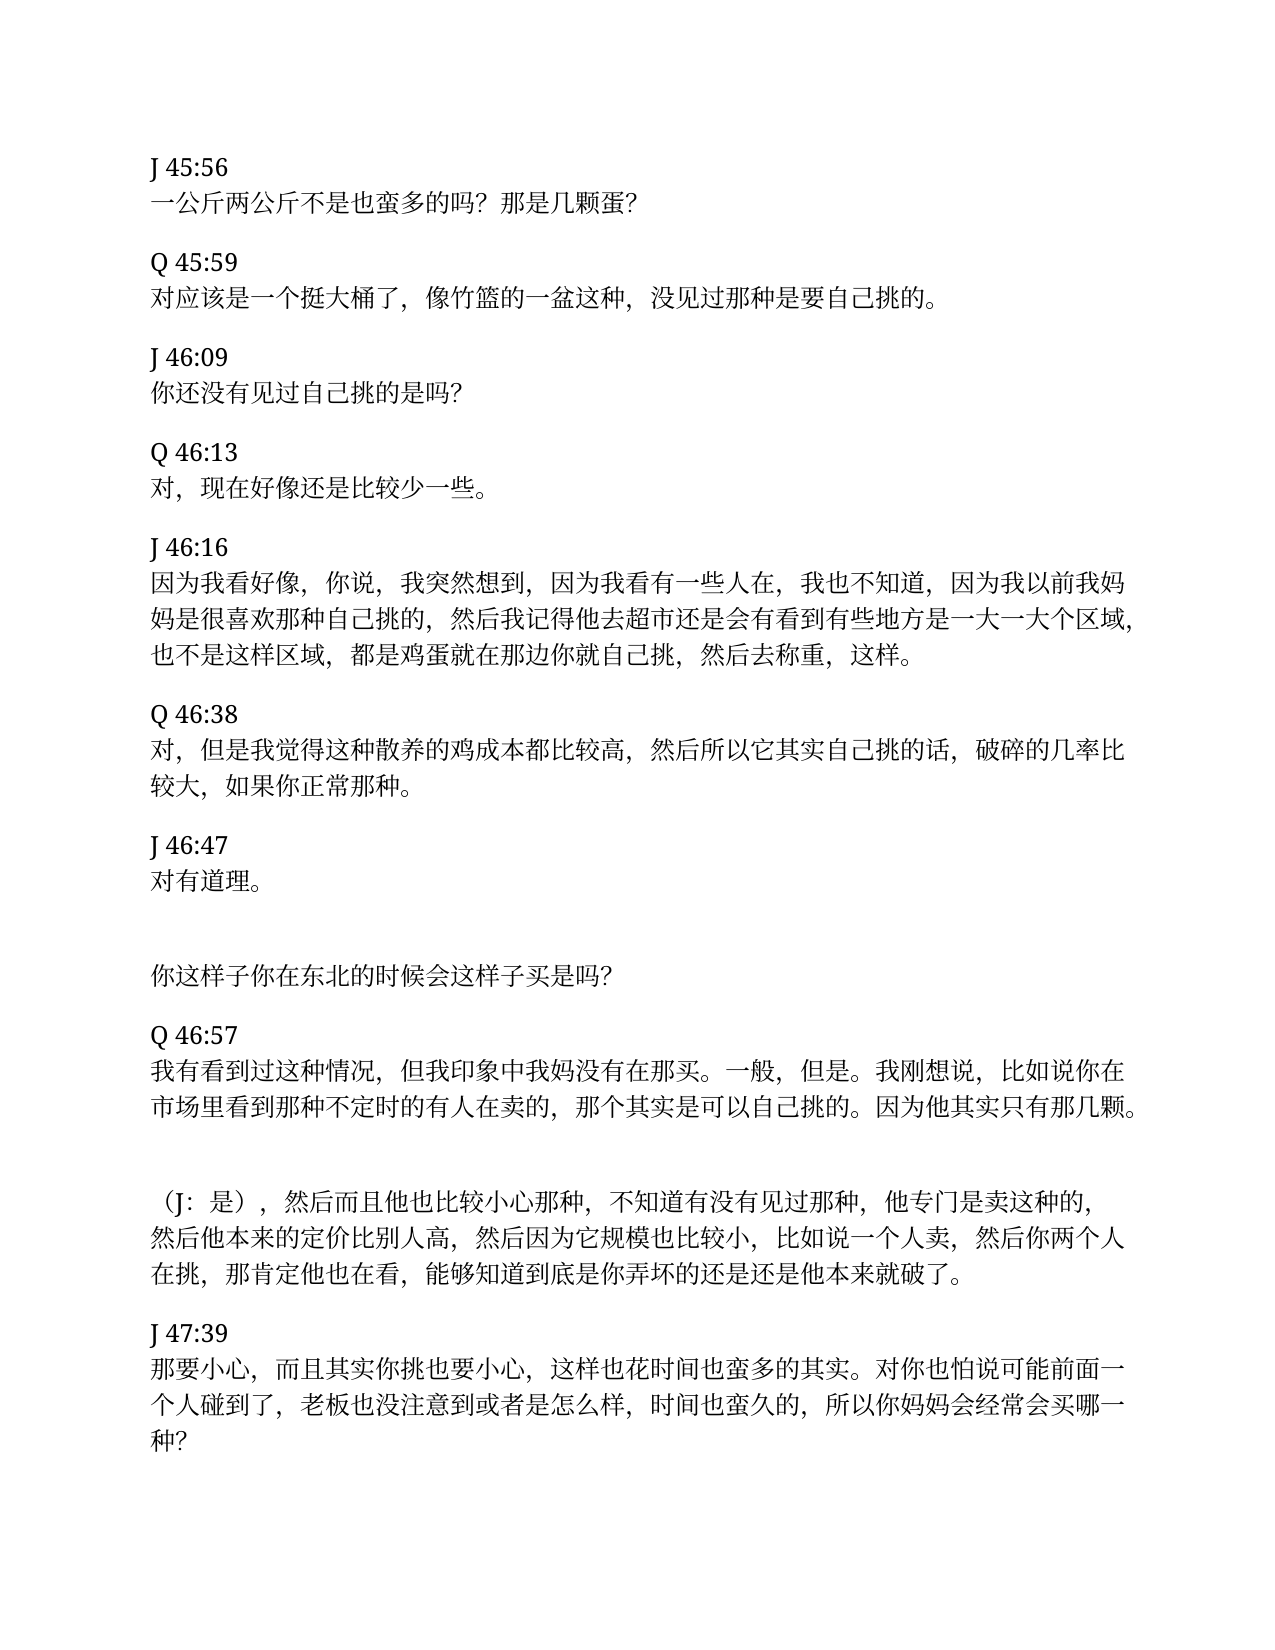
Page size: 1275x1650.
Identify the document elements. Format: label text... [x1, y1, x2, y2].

text J 46:09 你还没有见过自己挑的是吗？ [150, 340, 1125, 410]
text 你这样子你在东北的时候会这样子买是吗？ [150, 923, 1125, 993]
text J 45:56 一公斤两公斤不是也蛮多的吗？那是几颗蛋？ [150, 150, 1125, 220]
text J 46:16 因为我看好像，你说，我突然想到，因为我看有一些人在，我也不知道，因为我以前我妈妈是很喜欢那种自己挑的，然后我记得他去超市还是会有看到有些地方是一大一大个区域，也不是这样区域，都是鸡蛋就在那边你就自己挑，然后去称重，这样。 [150, 530, 1125, 672]
text Q 46:13 对，现在好像还是比较少一些。 [150, 435, 1125, 505]
text J 46:47 对有道理。 [150, 828, 1125, 898]
text J 47:39 那要小心，而且其实你挑也要小心，这样也花时间也蛮多的其实。对你也怕说可能前面一个人碰到了，老板也没注意到或者是怎么样，时间也蛮久的，所以你妈妈会经常会买哪一种？ [150, 1316, 1125, 1458]
text Q 45:59 对应该是一个挺大桶了，像竹篮的一盆这种，没见过那种是要自己挑的。 [150, 245, 1125, 315]
text Q 46:57 我有看到过这种情况，但我印象中我妈没有在那买。一般，但是。我刚想说，比如说你在市场里看到那种不定时的有人在卖的，那个其实是可以自己挑的。因为他其实只有那几颗。 [150, 1018, 1125, 1124]
text Q 46:38 对，但是我觉得这种散养的鸡成本都比较高，然后所以它其实自己挑的话，破碎的几率比较大，如果你正常那种。 [150, 697, 1125, 803]
text （J：是），然后而且他也比较小心那种，不知道有没有见过那种，他专门是卖这种的，然后他本来的定价比别人高，然后因为它规模也比较小，比如说一个人卖，然后你两个人在挑，那肯定他也在看，能够知道到底是你弄坏的还是还是他本来就破了。 [150, 1149, 1125, 1291]
